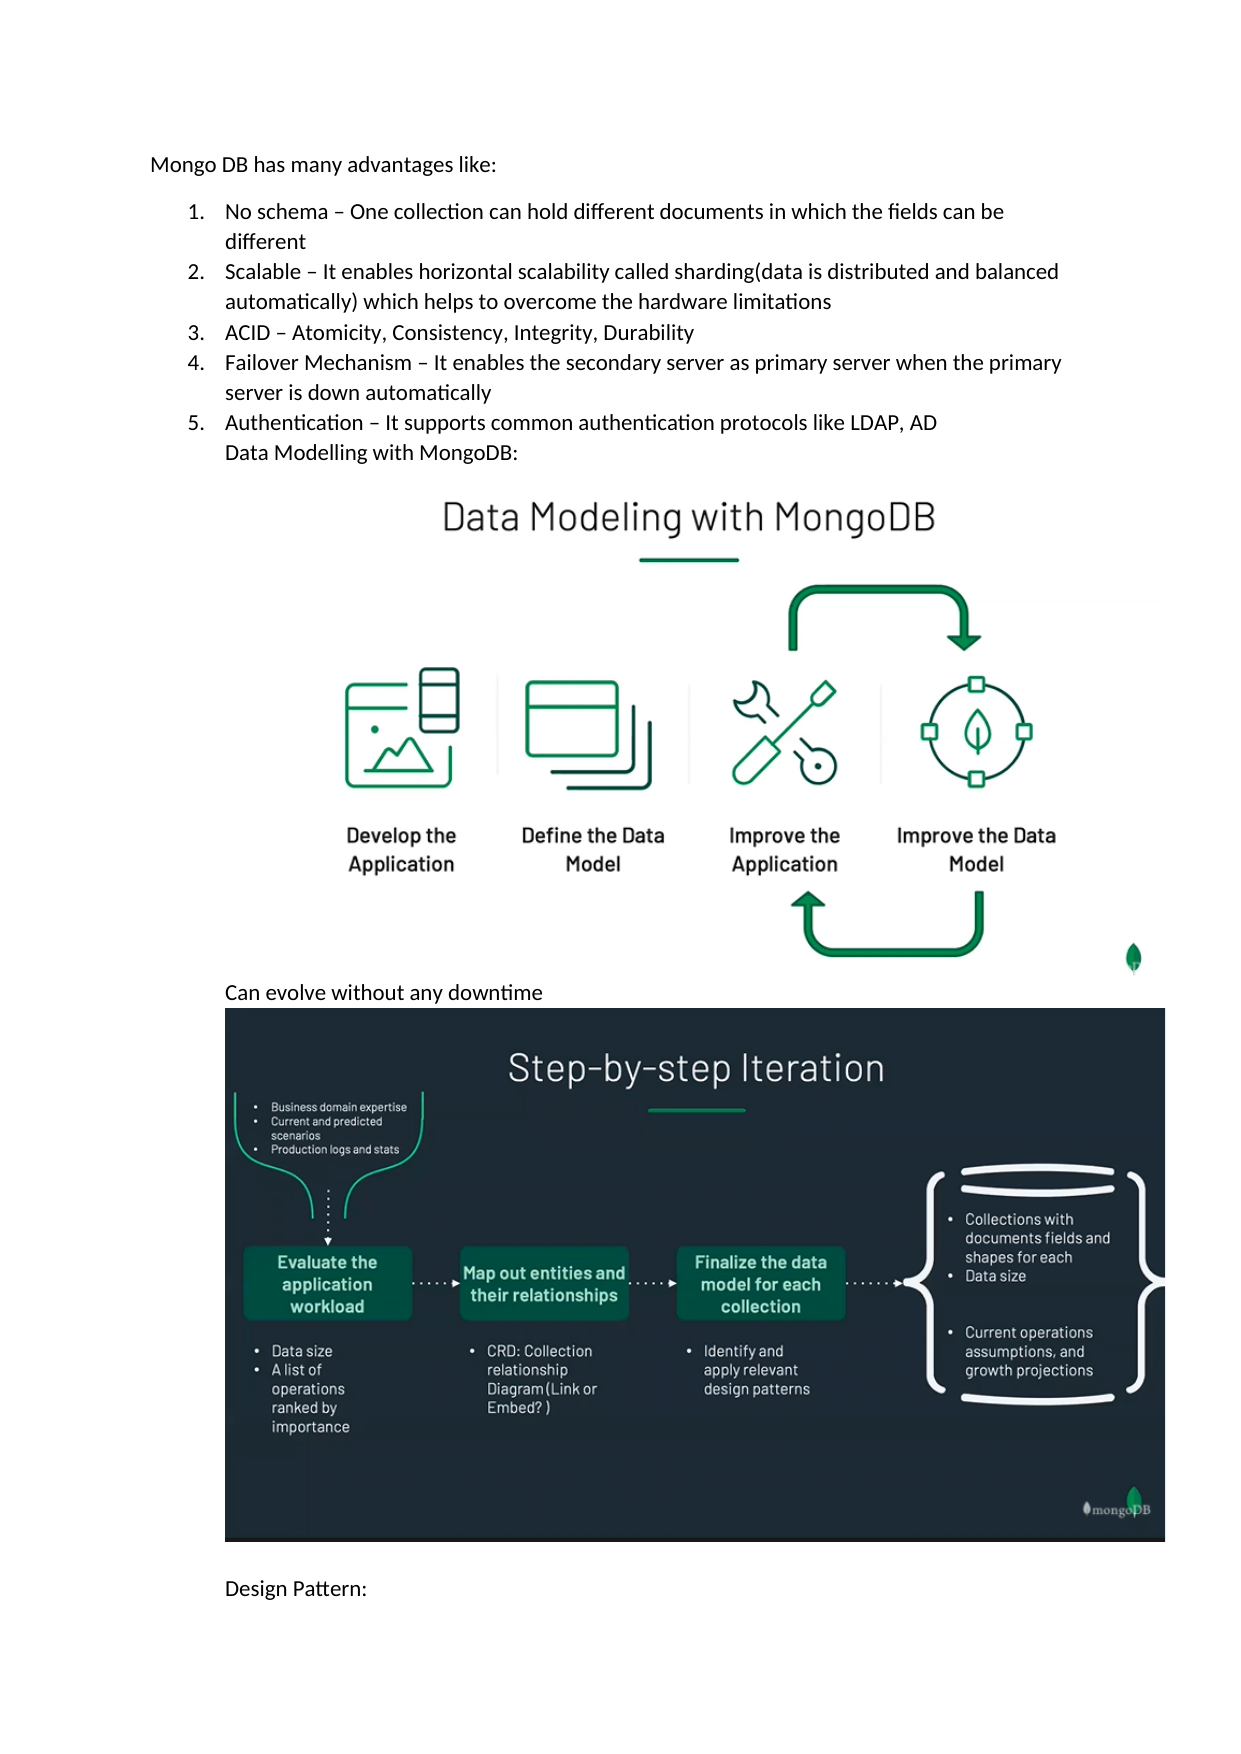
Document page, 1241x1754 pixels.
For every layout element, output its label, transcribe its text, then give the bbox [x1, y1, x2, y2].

list Authentication – It supports common authentication protocols like LDAP, AD [187, 408, 1090, 436]
list ACID – Atomicity, Consistency, Integrity, Durability [187, 318, 1090, 346]
list Data Modelling with MongoDB: [225, 438, 1090, 467]
list Failover Mechanism – It enables the secondary server as primary server when the primary server is down automatically [187, 348, 1090, 406]
list Design Pattern: [225, 1574, 1090, 1602]
picture [225, 1008, 1166, 1542]
text Mongo DB has many advantages like: [150, 150, 1090, 178]
picture [225, 468, 1166, 979]
list Can evolve without any downtime [225, 979, 1090, 1006]
list No schema – One collection can hold different documents in which the fields can be different [187, 197, 1090, 255]
list Scalable – It enables horizontal scalability called sharding(data is distributed and balanced automatically) which helps to overcome the hardware limitations [187, 257, 1090, 316]
